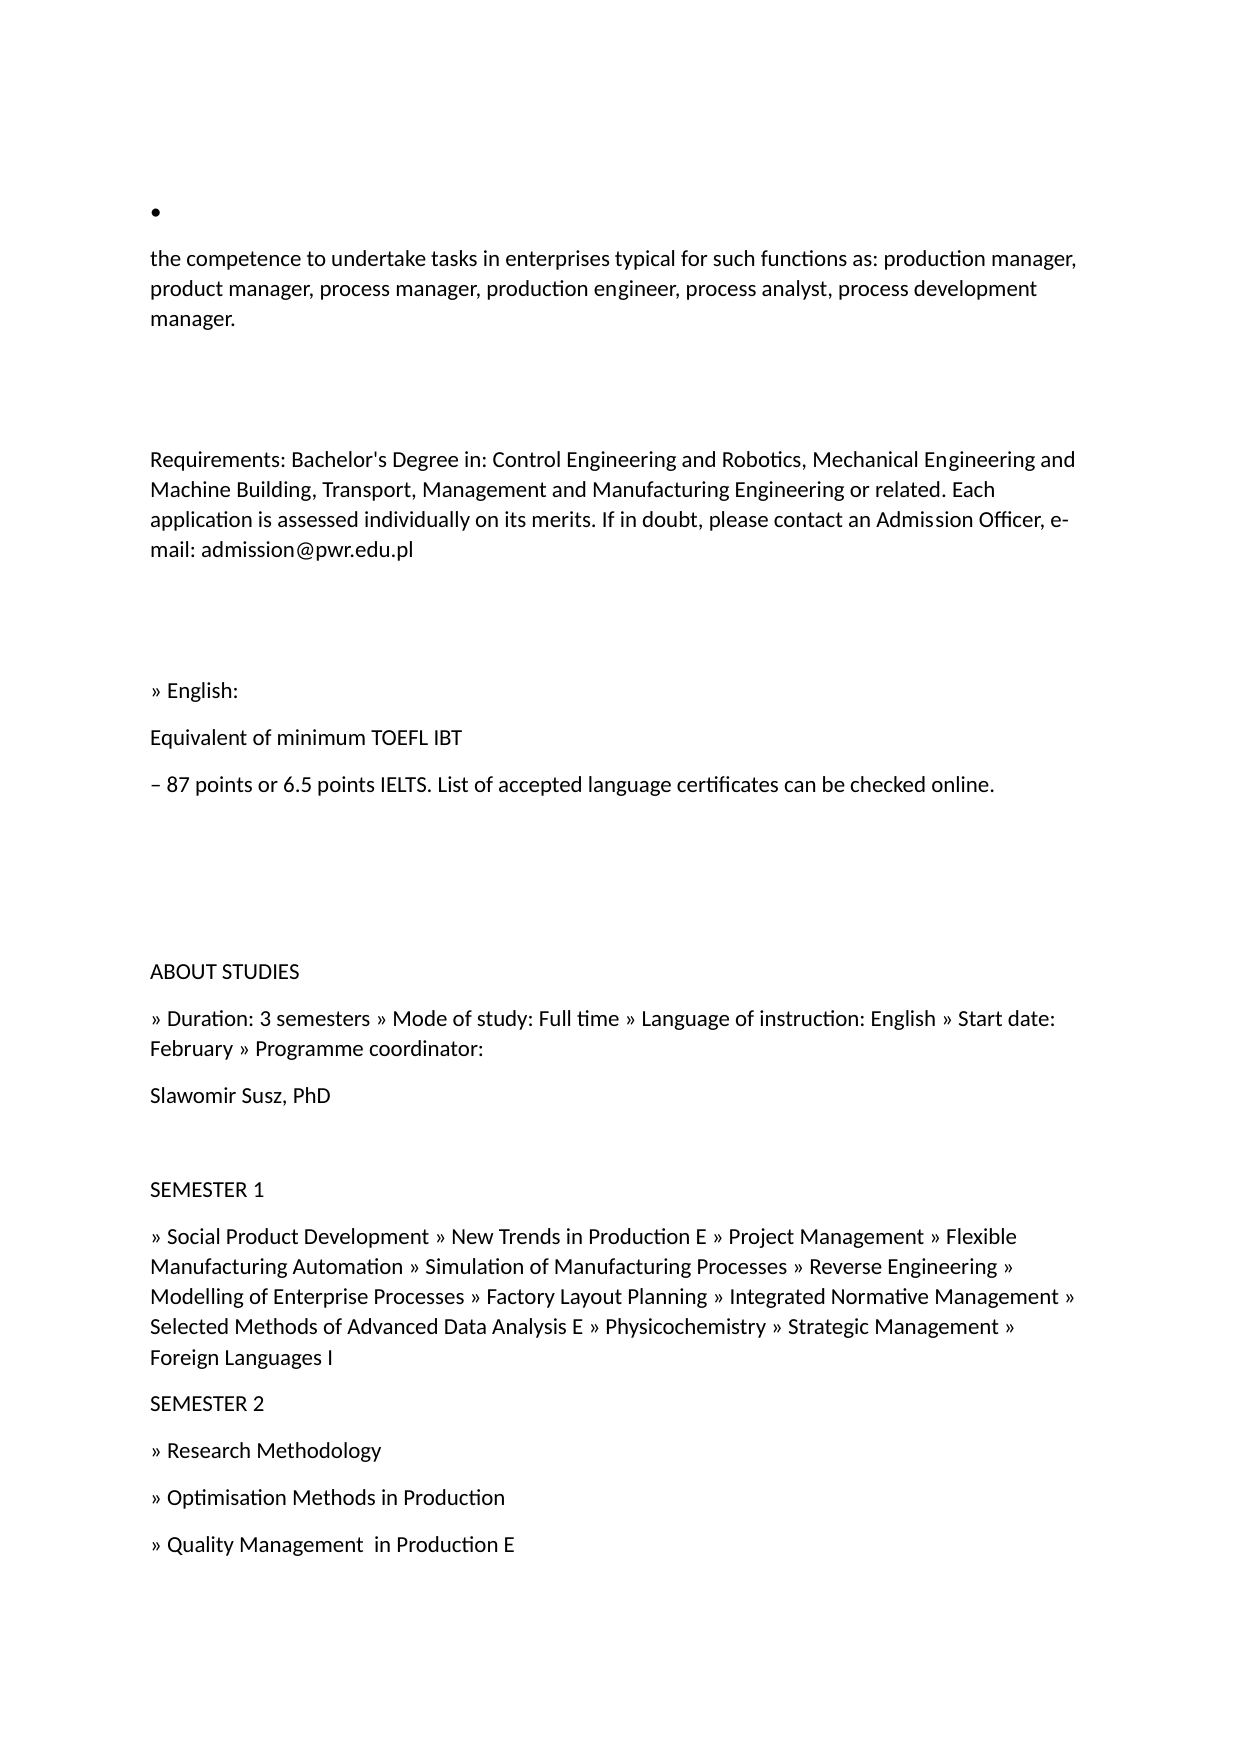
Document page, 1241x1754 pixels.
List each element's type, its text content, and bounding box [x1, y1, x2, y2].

text • [150, 197, 1090, 225]
text » Research Methodology [150, 1436, 1090, 1464]
text the competence to undertake tasks in enterprises typical for such functions as: production manager, product manager, process manager, production en­gineer, process analyst, process development man­ager. [150, 244, 1090, 332]
text Slawomir Susz, PhD [150, 1081, 1090, 1109]
text – 87 points or 6.5 points IELTS. List of accepted language certificates can be checked online. [150, 770, 1090, 798]
text » Duration: 3 semesters » Mode of study: Full time » Language of instruction: English » Start date: February » Programme coordinator: [150, 1004, 1090, 1062]
text » Optimisation Methods in Production [150, 1483, 1090, 1511]
text SEMESTER 1 [150, 1175, 1090, 1203]
text Equivalent of minimum TOEFL IBT [150, 723, 1090, 751]
text ABOUT STUDIES [150, 957, 1090, 985]
text » Quality Management in Production E [150, 1530, 1090, 1558]
text SEMESTER 2 [150, 1389, 1090, 1418]
text » Social Product Development » New Trends in Production E » Project Management » Flexible Manufacturing Automation » Simulation of Manufacturing Processes » Reverse Engineering » Modelling of Enterprise Processes » Factory Layout Planning » Integrated Normative Management » Selected Methods of Advanced Data Analysis E » Physicochemistry » Strategic Management » Foreign Languages I [150, 1222, 1090, 1371]
text Requirements: Bachelor's Degree in: Control Engineering and Robotics, Mechanical En­gineering and Machine Building, Transport, Management and Manufacturing Engineering or related. Each application is assessed individually on its merits. If in doubt, please contact an Admis­sion Officer, e-mail: admission@pwr.edu.pl [150, 445, 1090, 563]
text » English: [150, 676, 1090, 704]
